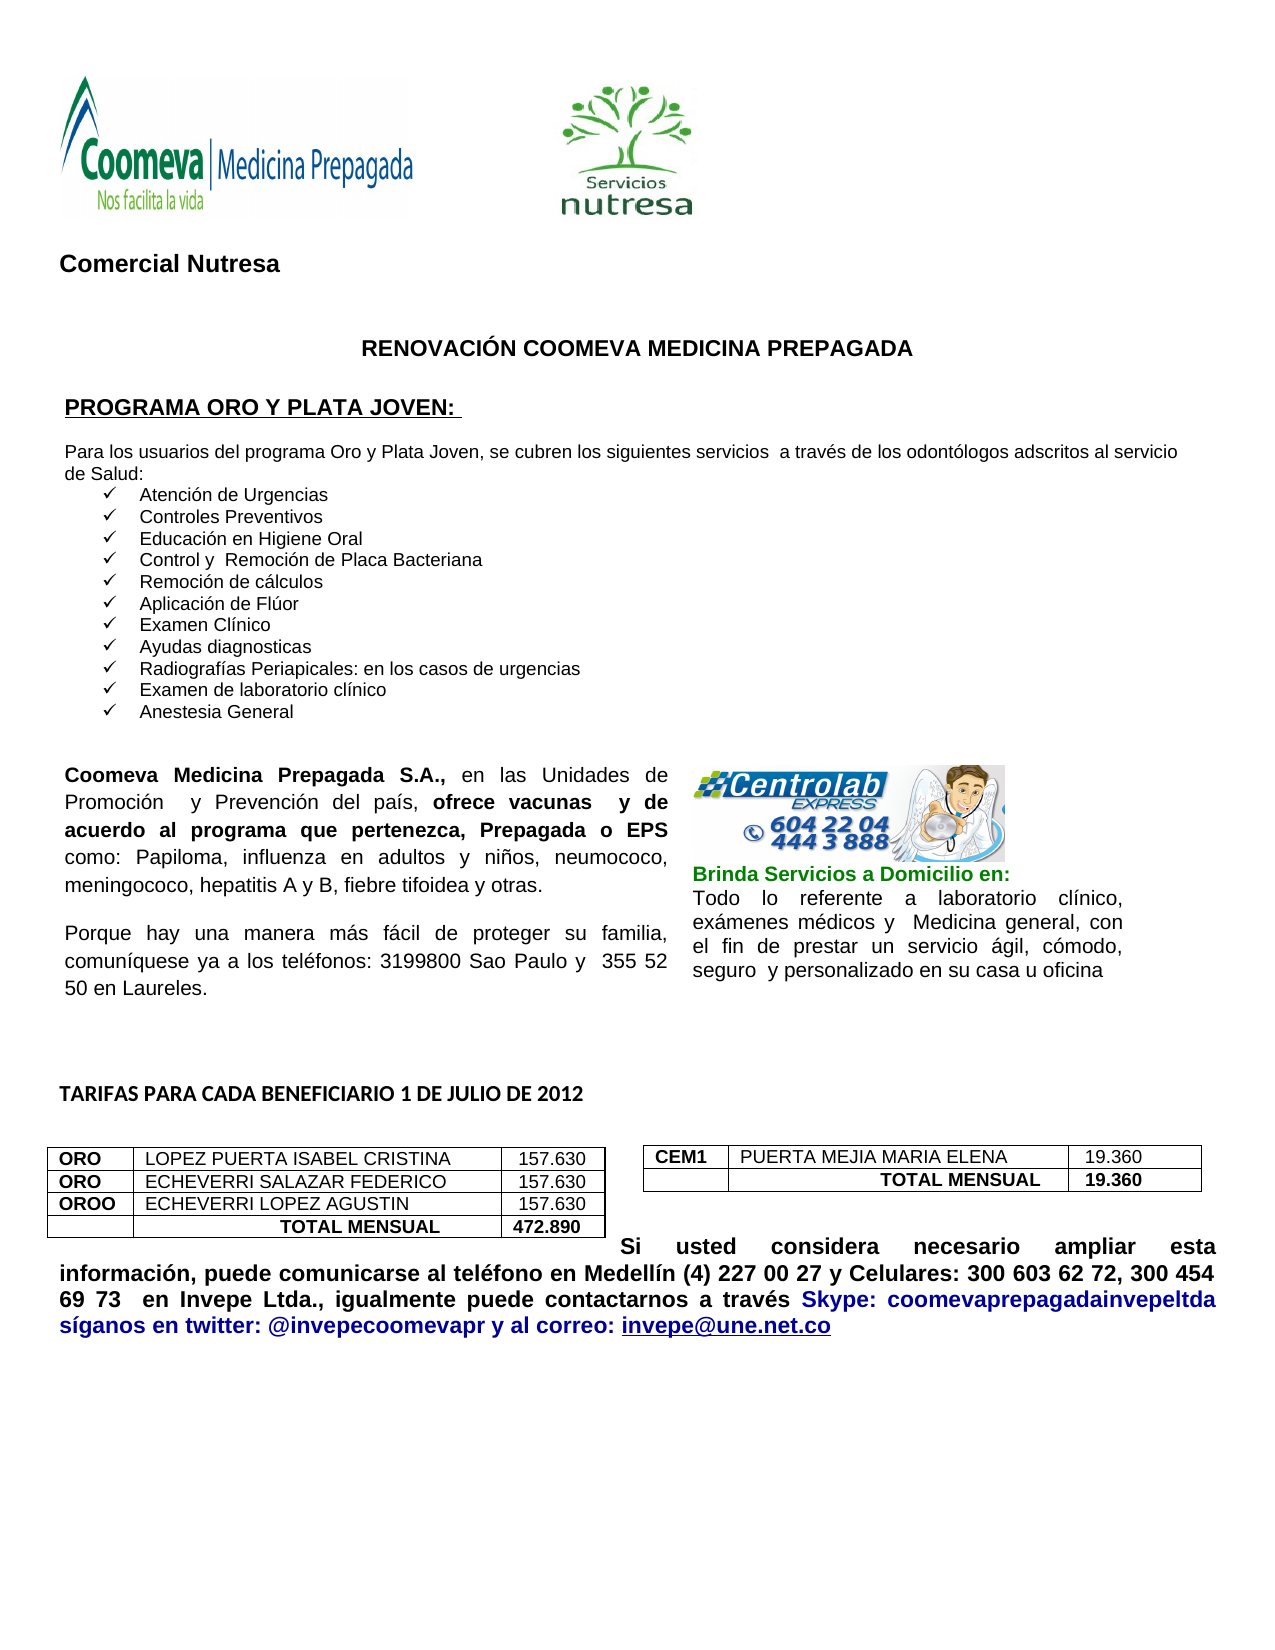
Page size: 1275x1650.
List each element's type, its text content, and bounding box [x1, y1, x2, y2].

table_header ORO [48, 1148, 133, 1169]
table_cell 472.890 [502, 1216, 604, 1237]
table_header CEM1 [644, 1146, 728, 1168]
table_cell TOTAL MENSUAL [134, 1216, 501, 1237]
table_header 19.360 [1069, 1146, 1201, 1168]
picture [59, 75, 414, 221]
table_cell OROO [48, 1193, 133, 1215]
table_cell 157.630 [502, 1193, 604, 1215]
table_cell [48, 1216, 133, 1237]
text Si usted considera necesario ampliar esta información, puede comunicarse al teléfono en Medellín (4) 227 00 27 y Celulares: 300 603 62 72, 300 454 69 73 en Invepe Ltda., igualmente puede contactarnos a través Skype: coomevaprepagadainvepeltda síganos en twitter: @invepecoomevapr y al correo: invepe@une.net.co [59, 1233, 1216, 1339]
table_cell 157.630 [502, 1171, 604, 1192]
text Comercial Nutresa [59, 249, 1216, 277]
table_cell ECHEVERRI SALAZAR FEDERICO [134, 1171, 501, 1192]
picture [553, 73, 698, 221]
table_header 157.630 [502, 1148, 604, 1169]
table_cell 19.360 [1069, 1169, 1201, 1191]
table_cell [644, 1169, 728, 1191]
text TARIFAS PARA CADA BENEFICIARIO 1 DE JULIO DE 2012 [59, 1079, 1216, 1107]
text RENOVACIÓN COOMEVA MEDICINA PREPAGADA [59, 335, 1216, 361]
table_cell ECHEVERRI LOPEZ AGUSTIN [134, 1193, 501, 1215]
table_cell TOTAL MENSUAL [729, 1169, 1068, 1191]
table_cell ORO [48, 1171, 133, 1192]
picture [692, 765, 1005, 863]
table_header PUERTA MEJIA MARIA ELENA [729, 1146, 1068, 1168]
table_header LOPEZ PUERTA ISABEL CRISTINA [134, 1148, 501, 1169]
